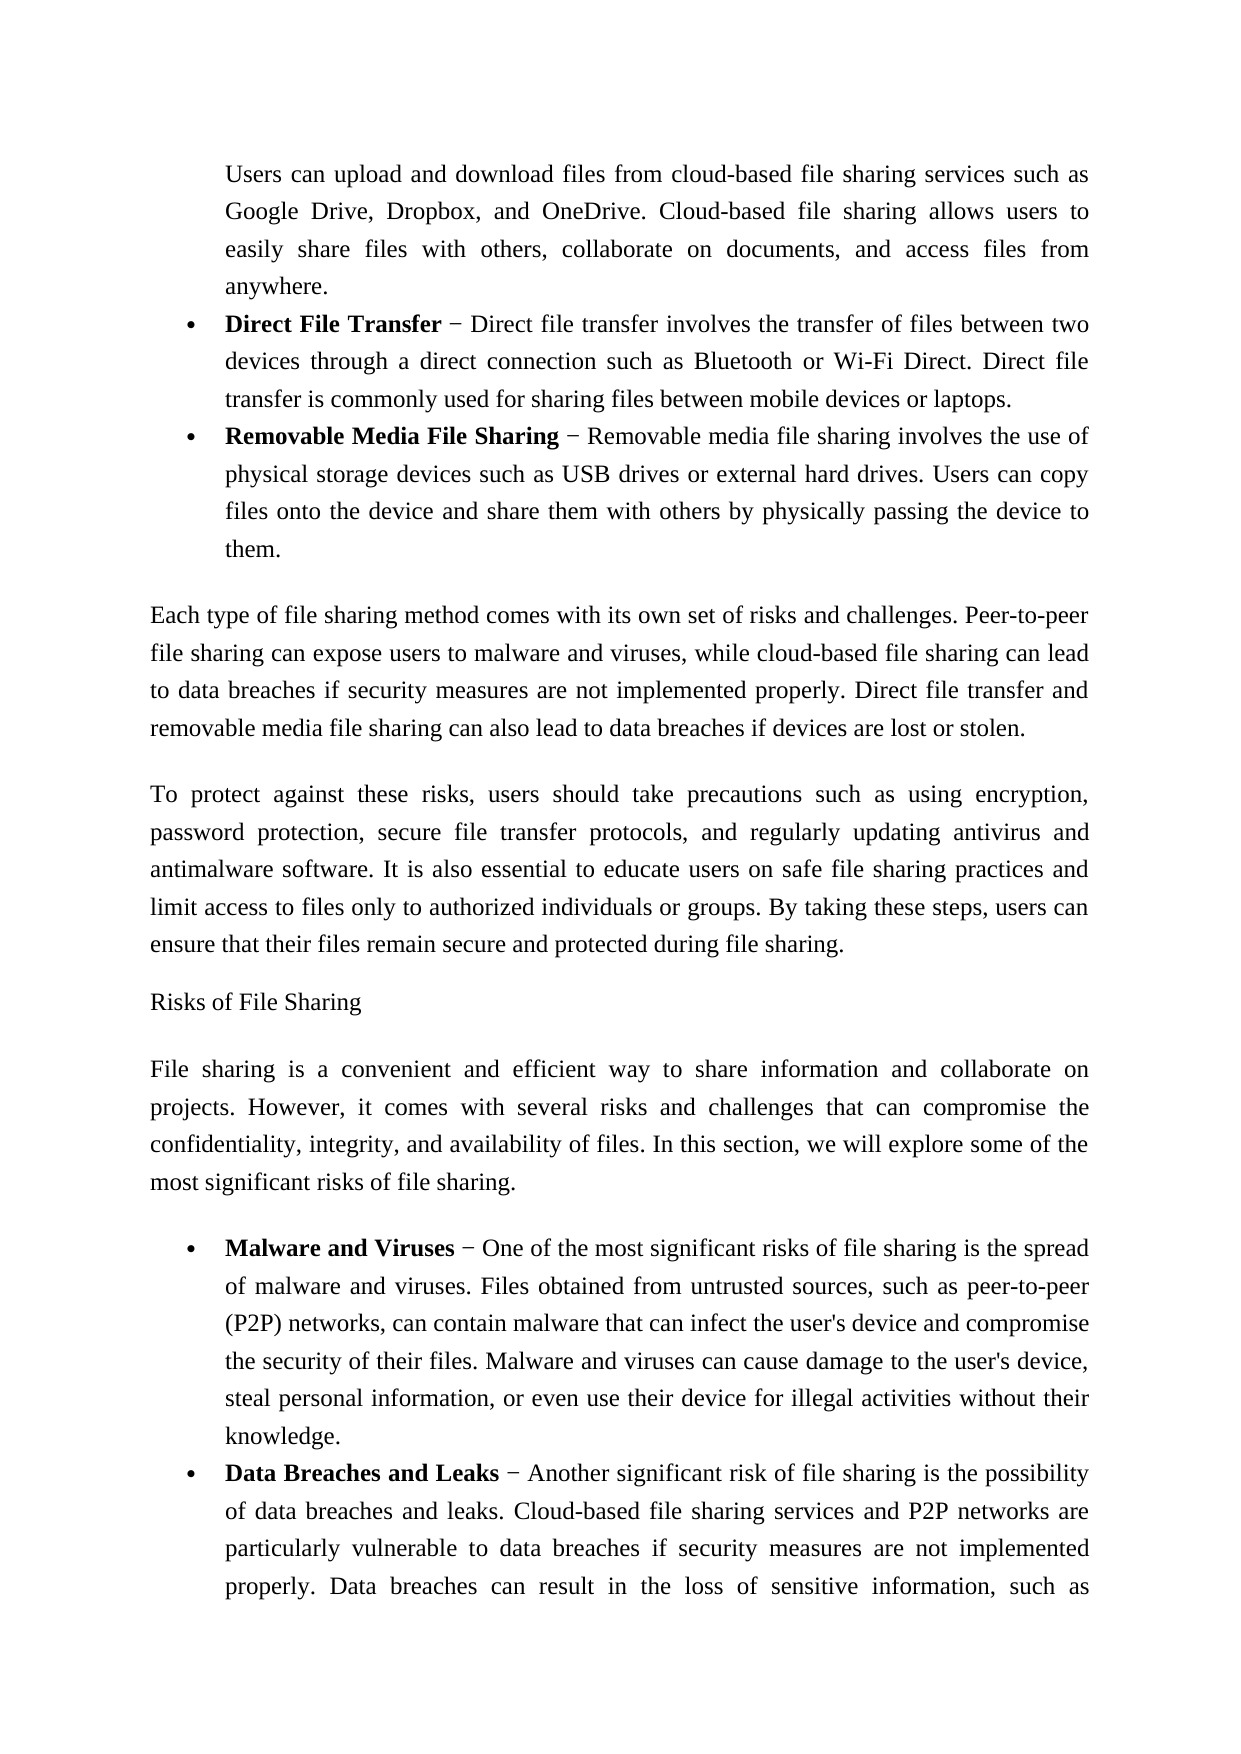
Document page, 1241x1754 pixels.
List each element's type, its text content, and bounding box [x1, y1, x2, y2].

list Removable Media File Sharing − Removable media file sharing involves the use of physical storage devices such as USB drives or external hard drives. Users can copy files onto the device and share them with others by physically passing the device to them. [187, 412, 1090, 562]
subtitle Risks of File Sharing [150, 987, 1090, 1016]
text File sharing is a convenient and efficient way to share information and collaborate on projects. However, it comes with several risks and challenges that can compromise the confidentiality, integrity, and availability of files. In this section, we will explore some of the most significant risks of file sharing. [150, 1045, 1090, 1195]
list Direct File Transfer − Direct file transfer involves the transfer of files between two devices through a direct connection such as Bluetooth or Wi-Fi Direct. Direct file transfer is commonly used for sharing files between mobile devices or laptops. [187, 300, 1090, 412]
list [187, 1449, 1090, 1599]
text To protect against these risks, users should take precautions such as using encryption, password protection, secure file transfer protocols, and regularly updating antivirus and antimalware software. It is also essential to educate users on safe file sharing practices and limit access to files only to authorized individuals or groups. By taking these steps, users can ensure that their files remain secure and protected during file sharing. [150, 771, 1090, 958]
text Each type of file sharing method comes with its own set of risks and challenges. Peer-to-peer file sharing can expose users to malware and viruses, while cloud-based file sharing can lead to data breaches if security measures are not implemented properly. Direct file transfer and removable media file sharing can also lead to data breaches if devices are lost or stolen. [150, 592, 1090, 742]
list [187, 150, 1090, 300]
list Malware and Viruses − One of the most significant risks of file sharing is the spread of malware and viruses. Files obtained from untrusted sources, such as peer-to-peer (P2P) networks, can contain malware that can infect the user's device and compromise the security of their files. Malware and viruses can cause damage to the user's device, steal personal information, or even use their device for illegal activities without their knowledge. [187, 1224, 1090, 1449]
